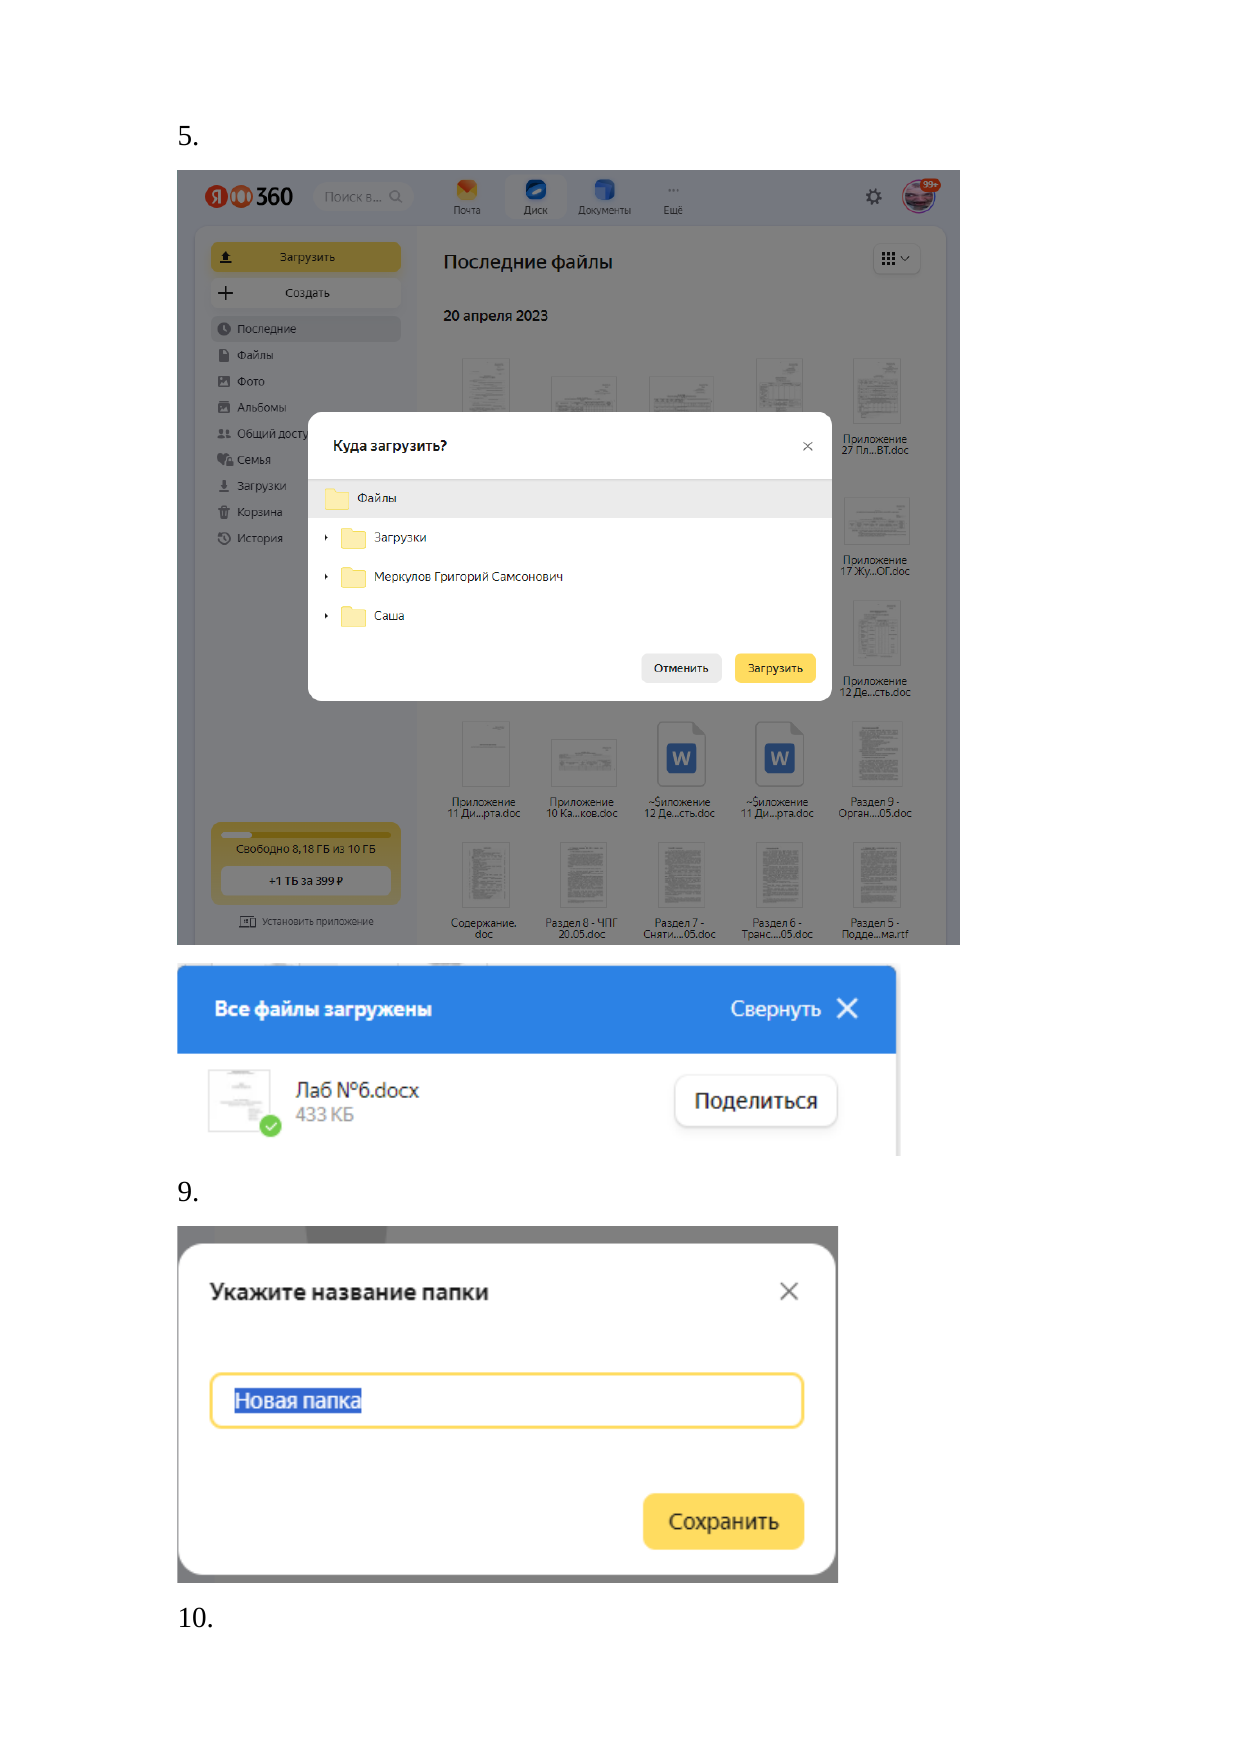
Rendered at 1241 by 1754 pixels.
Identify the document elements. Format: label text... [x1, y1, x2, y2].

text 5. [177, 118, 1152, 152]
picture [177, 963, 901, 1156]
text 9. [177, 1174, 1152, 1207]
picture [177, 170, 960, 945]
picture [177, 1226, 839, 1583]
text 10. [177, 1601, 1152, 1634]
